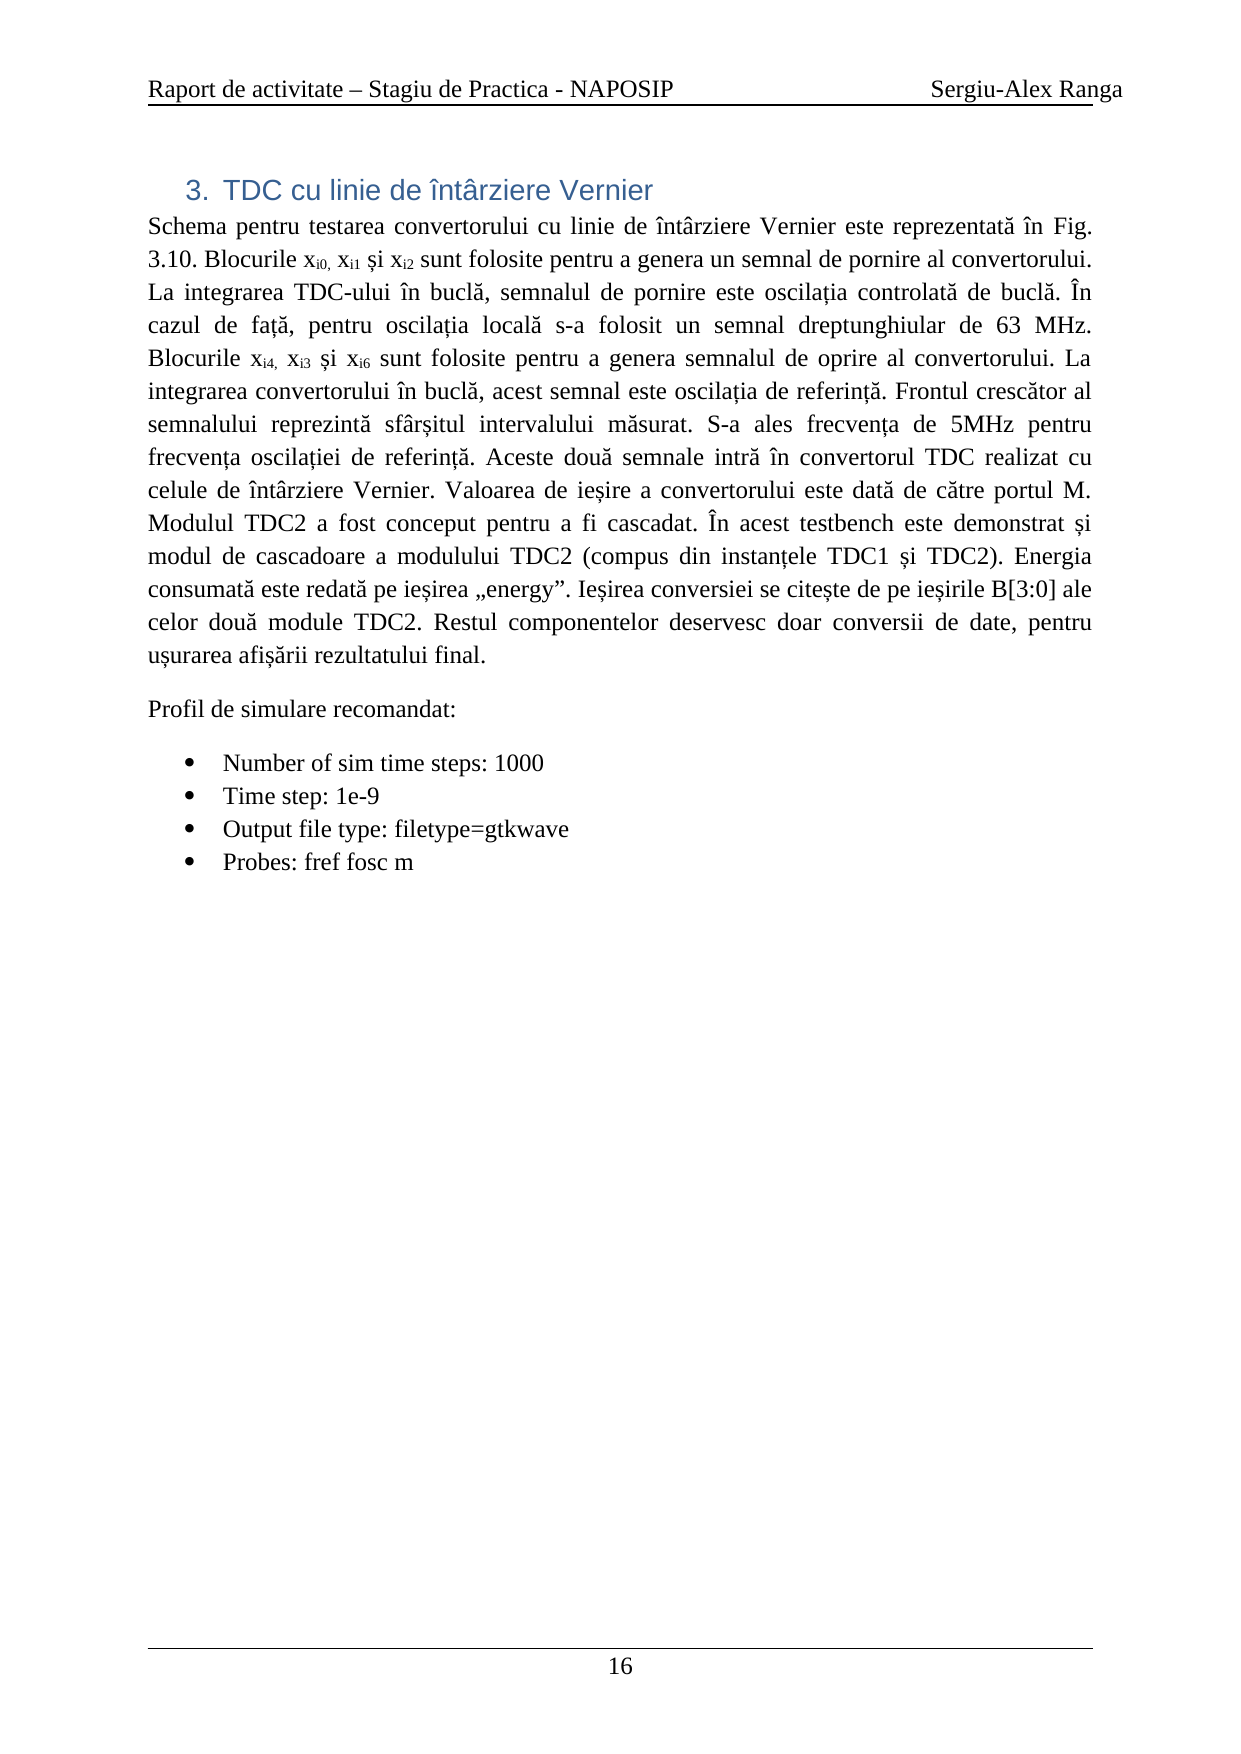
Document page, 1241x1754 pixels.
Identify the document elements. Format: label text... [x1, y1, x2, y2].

list Time step: 1e-9 [185, 781, 1093, 810]
subtitle TDC cu linie de întârziere Vernier [185, 173, 1093, 206]
list Number of sim time steps: 1000 [185, 748, 1093, 777]
list Output file type: filetype=gtkwave [185, 814, 1093, 843]
text Profil de simulare recomandat: [148, 694, 1093, 723]
list Probes: fref fosc m [185, 847, 1093, 876]
